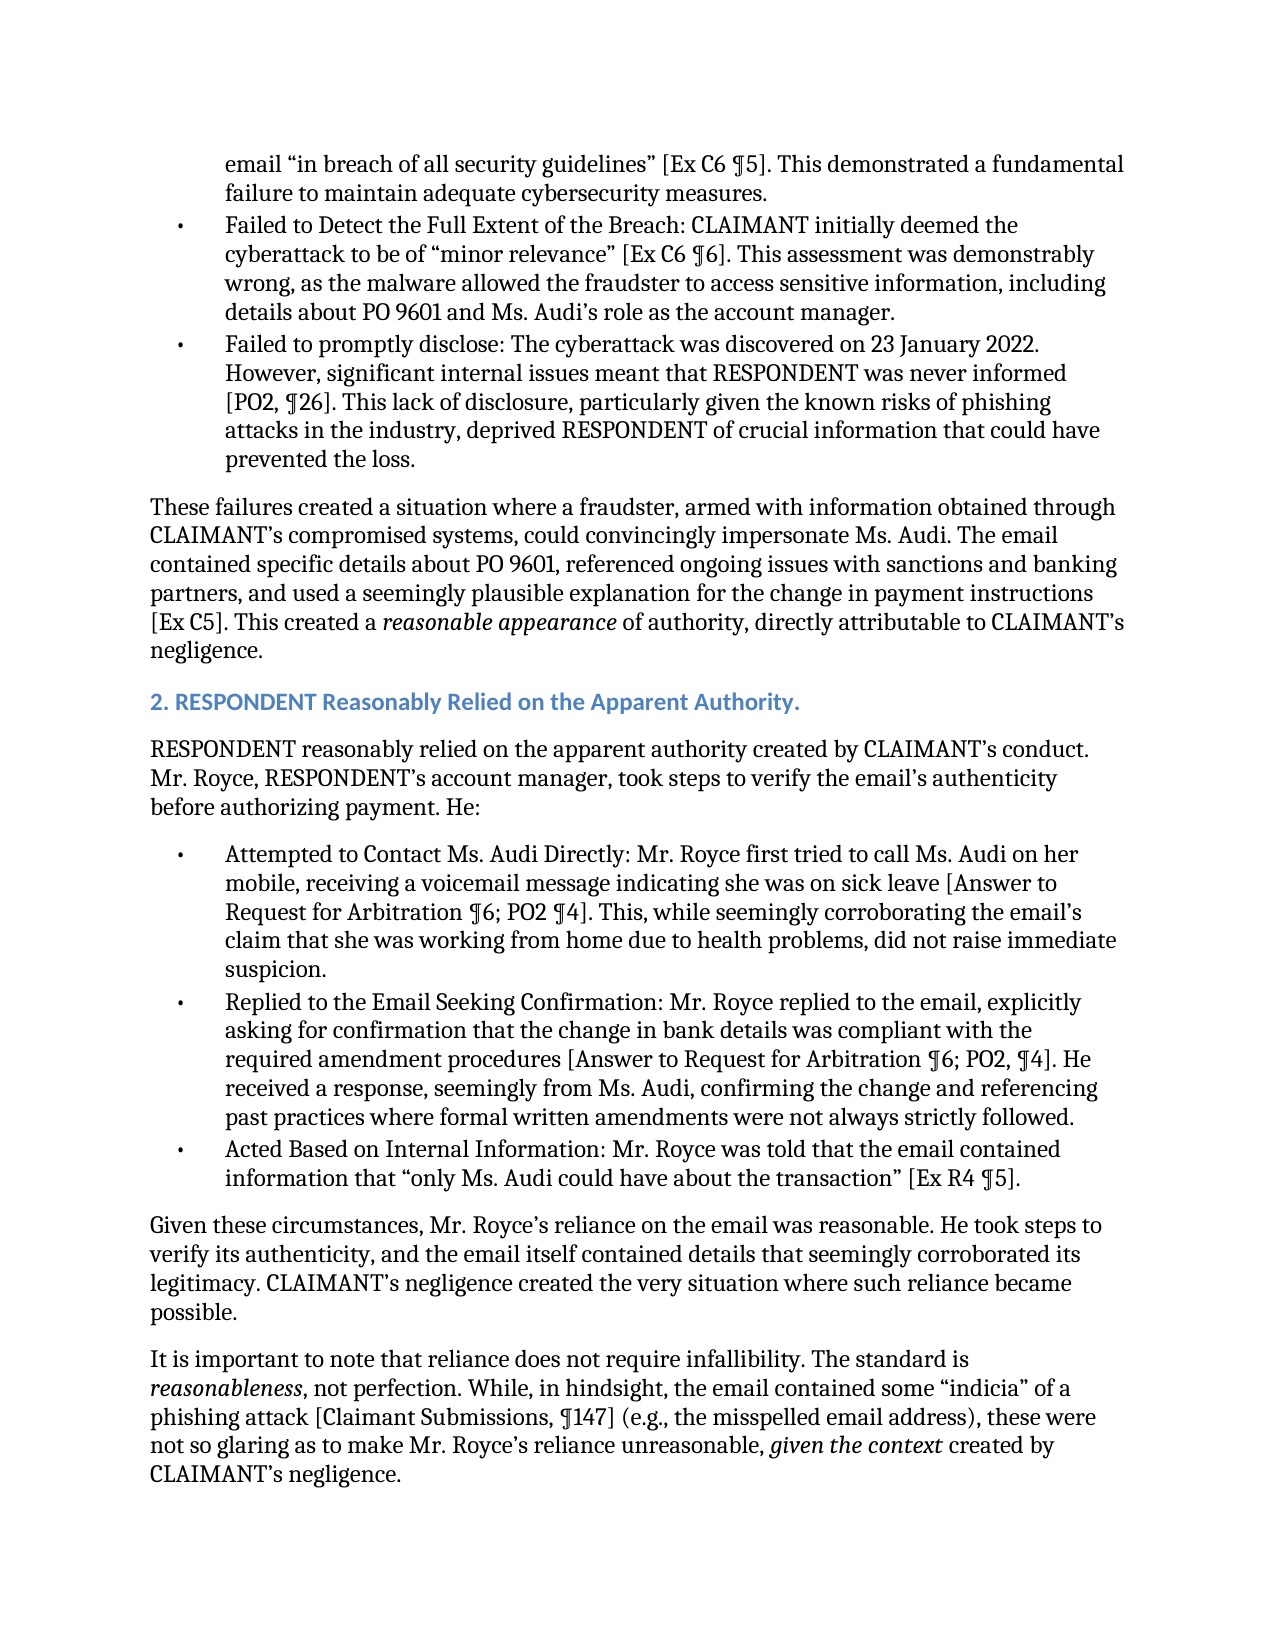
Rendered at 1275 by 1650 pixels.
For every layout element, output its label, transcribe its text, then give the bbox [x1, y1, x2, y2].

list Acted Based on Internal Information: Mr. Royce was told that the email contained information that “only Ms. Audi could have about the transaction” [Ex R4 ¶5]. [175, 1135, 1125, 1193]
subtitle 2. RESPONDENT Reasonably Relied on the Apparent Authority. [150, 686, 1125, 716]
text These failures created a situation where a fraudster, armed with information obtained through CLAIMANT’s compromised systems, could convincingly impersonate Ms. Audi. The email contained specific details about PO 9601, referenced ongoing issues with sanctions and banking partners, and used a seemingly plausible explanation for the change in payment instructions [Ex C5]. This created a reasonable appearance of authority, directly attributable to CLAIMANT’s negligence. [150, 492, 1125, 665]
list Replied to the Email Seeking Confirmation: Mr. Royce replied to the email, explicitly asking for confirmation that the change in bank details was compliant with the required amendment procedures [Answer to Request for Arbitration ¶6; PO2, ¶4]. He received a response, seemingly from Ms. Audi, confirming the change and referencing past practices where formal written amendments were not always strictly followed. [175, 988, 1125, 1131]
text Given these circumstances, Mr. Royce’s reliance on the email was reasonable. He took steps to verify its authenticity, and the email itself contained details that seemingly corroborated its legitimacy. CLAIMANT’s negligence created the very situation where such reliance became possible. [150, 1211, 1125, 1326]
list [175, 150, 1125, 207]
list Failed to Detect the Full Extent of the Breach: CLAIMANT initially deemed the cyberattack to be of “minor relevance” [Ex C6 ¶6]. This assessment was demonstrably wrong, as the malware allowed the fraudster to access sensitive information, including details about PO 9601 and Ms. Audi’s role as the account manager. [175, 211, 1125, 326]
text It is important to note that reliance does not require infallibility. The standard is reasonableness, not perfection. While, in hindsight, the email contained some “indicia” of a phishing attack [Claimant Submissions, ¶147] (e.g., the misspelled email address), these were not so glaring as to make Mr. Royce’s reliance unreasonable, given the context created by CLAIMANT’s negligence. [150, 1345, 1125, 1489]
list Attempted to Contact Ms. Audi Directly: Mr. Royce first tried to call Ms. Audi on her mobile, receiving a voicemail message indicating she was on sick leave [Answer to Request for Arbitration ¶6; PO2 ¶4]. This, while seemingly corroborating the email’s claim that she was working from home due to health problems, did not raise immediate suspicion. [175, 840, 1125, 984]
list Failed to promptly disclose: The cyberattack was discovered on 23 January 2022. However, significant internal issues meant that RESPONDENT was never informed [PO2, ¶26]. This lack of disclosure, particularly given the known risks of phishing attacks in the industry, deprived RESPONDENT of crucial information that could have prevented the loss. [175, 330, 1125, 474]
text RESPONDENT reasonably relied on the apparent authority created by CLAIMANT’s conduct. Mr. Royce, RESPONDENT’s account manager, took steps to verify the email’s authenticity before authorizing payment. He: [150, 735, 1125, 821]
